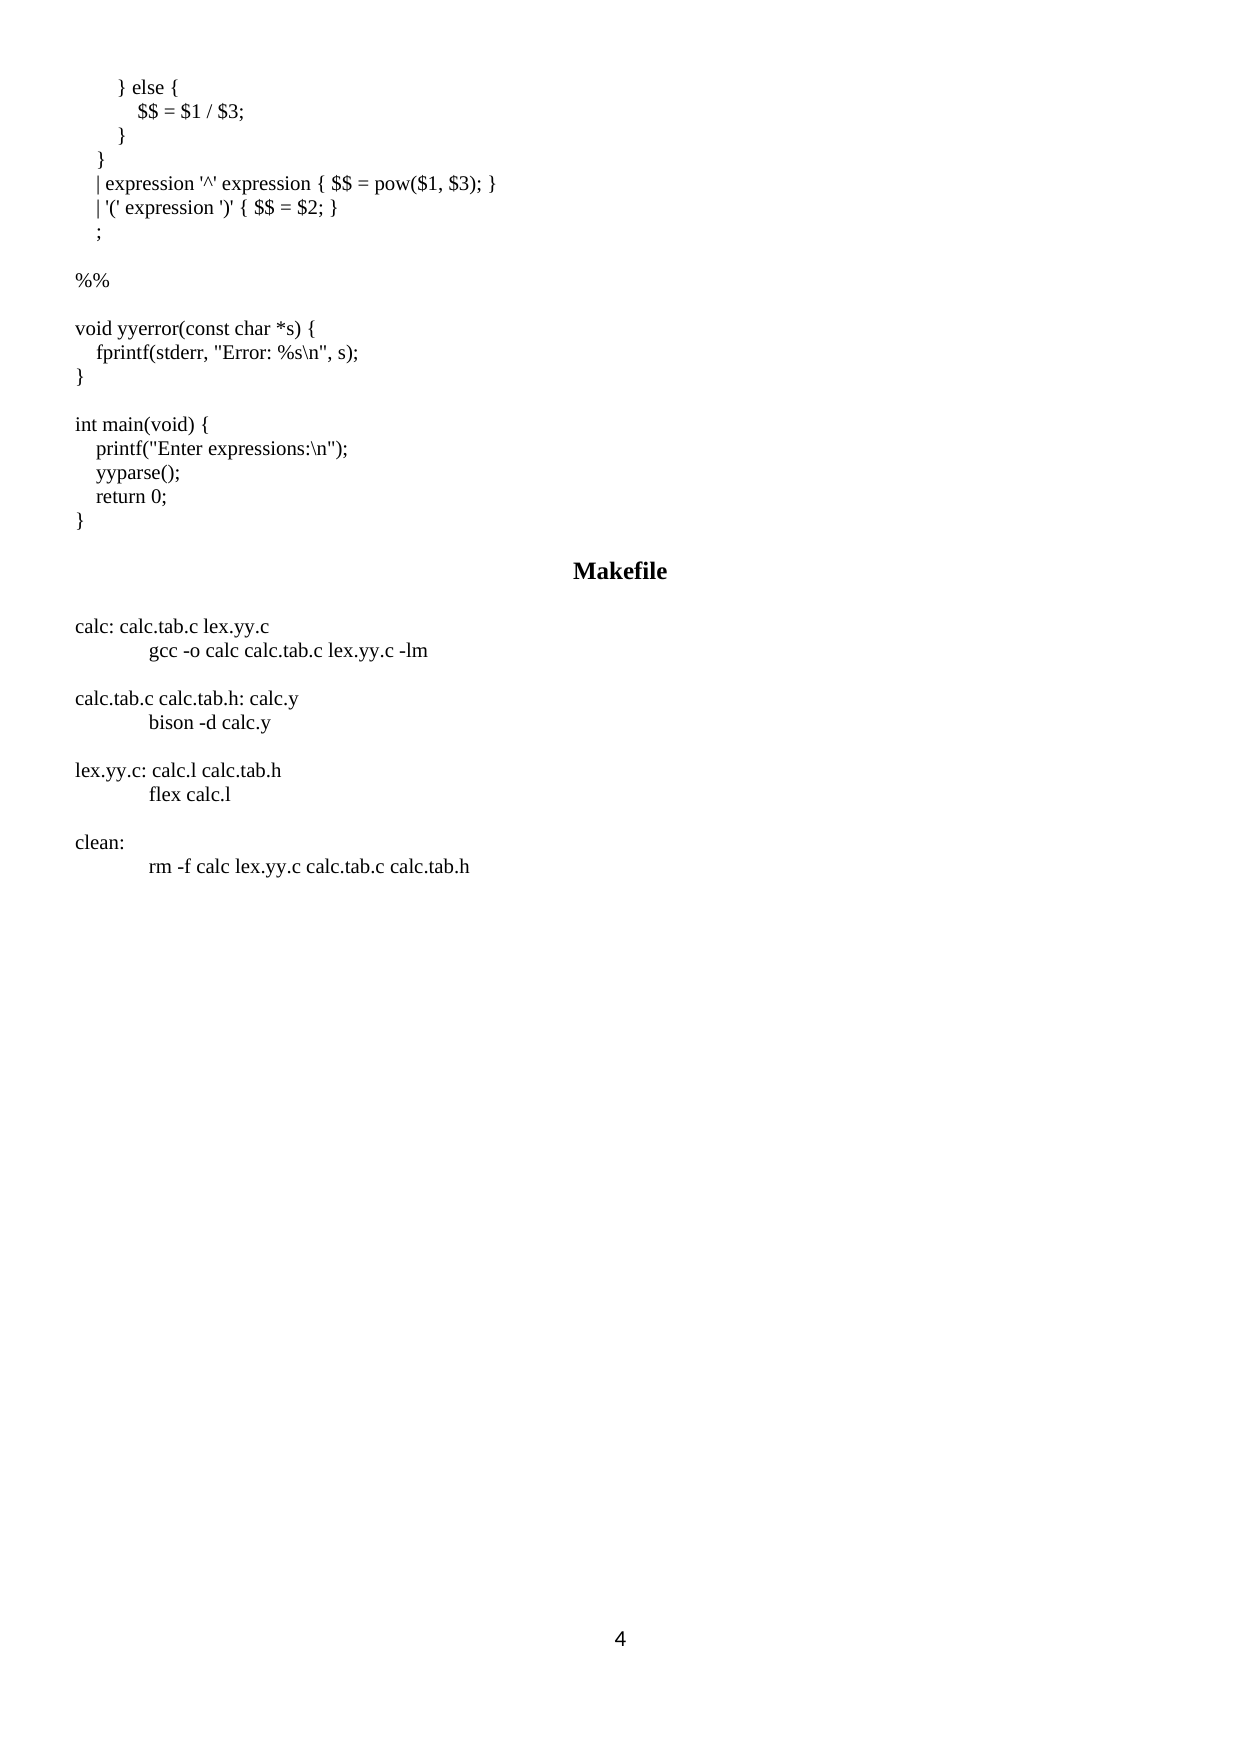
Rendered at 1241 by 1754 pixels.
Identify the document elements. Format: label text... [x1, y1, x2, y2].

text gcc -o calc calc.tab.c lex.yy.c -lm [75, 638, 1165, 662]
text printf("Enter expressions:\n"); [75, 436, 1165, 460]
text | '(' expression ')' { $$ = $2; } [75, 195, 1165, 219]
text rm -f calc lex.yy.c calc.tab.c calc.tab.h [75, 854, 1165, 878]
text bison -d calc.y [75, 710, 1165, 734]
text %% [75, 267, 1165, 292]
text $$ = $1 / $3; [75, 99, 1165, 123]
text lex.yy.c: calc.l calc.tab.h [75, 758, 1165, 782]
text void yyerror(const char *s) { [75, 316, 1165, 340]
text clean: [75, 830, 1165, 854]
text yyparse(); [75, 460, 1165, 484]
text return 0; [75, 484, 1165, 508]
text } else { [75, 75, 1165, 99]
text } [75, 123, 1165, 147]
text } [75, 508, 1165, 532]
text ; [75, 219, 1165, 243]
text int main(void) { [75, 412, 1165, 436]
text calc: calc.tab.c lex.yy.c [75, 614, 1165, 638]
text fprintf(stderr, "Error: %s\n", s); [75, 340, 1165, 364]
text flex calc.l [75, 782, 1165, 806]
text Makefile [75, 556, 1165, 585]
text | expression '^' expression { $$ = pow($1, $3); } [75, 171, 1165, 195]
text } [75, 364, 1165, 388]
text } [75, 147, 1165, 171]
text calc.tab.c calc.tab.h: calc.y [75, 686, 1165, 710]
